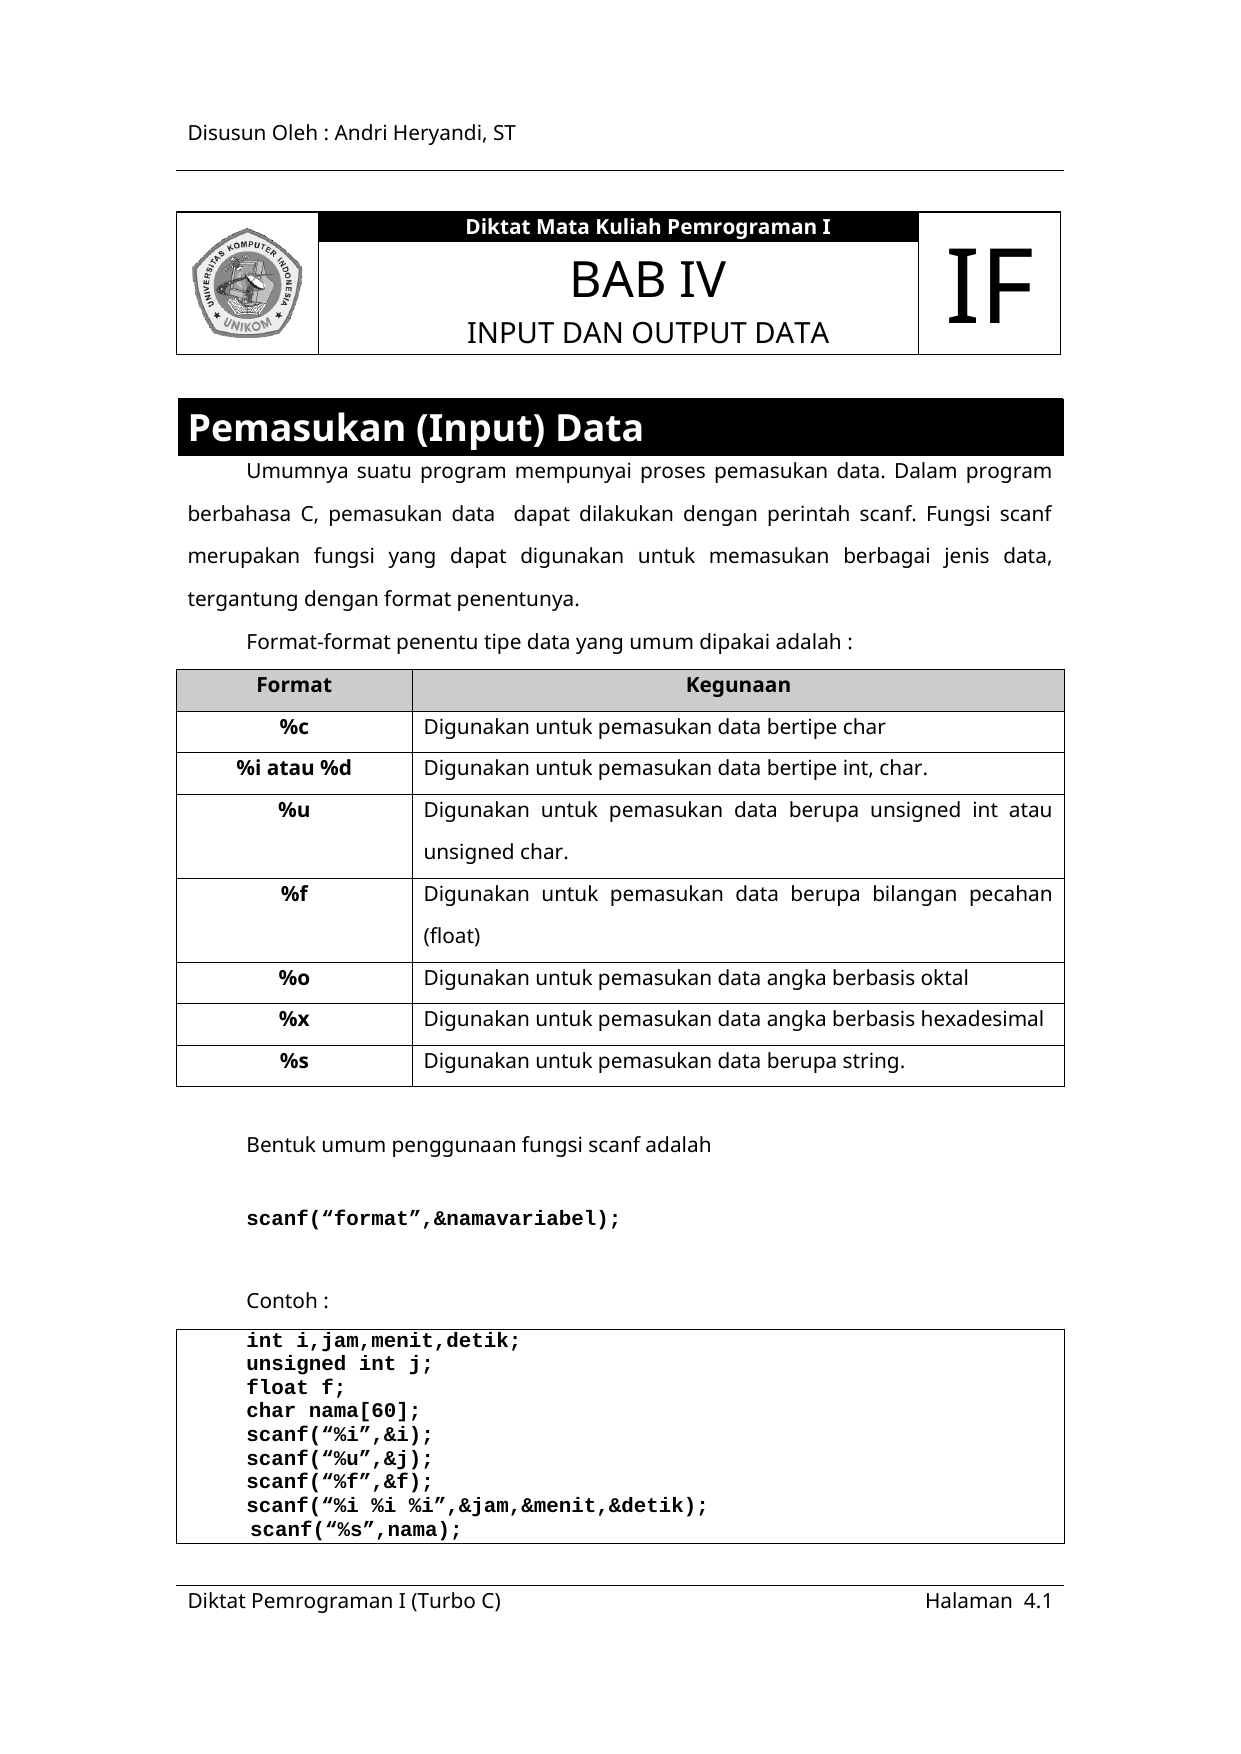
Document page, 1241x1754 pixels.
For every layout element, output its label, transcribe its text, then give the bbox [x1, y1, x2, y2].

table_cell Digunakan untuk pemasukan data angka berbasis hexadesimal [413, 1004, 1064, 1045]
table_header int i,jam,menit,detik; unsigned int j; float f; char nama[60]; scanf(“%i”,&i); scanf(“%u”,&j); scanf(“%f”,&f); scanf(“%i %i %i”,&jam,&menit,&detik); scanf(“%s”,nama); [177, 1330, 1064, 1542]
text Umumnya suatu program mempunyai proses pemasukan data. Dalam program berbahasa C, pemasukan data dapat dilakukan dengan perintah scanf. Fungsi scanf merupakan fungsi yang dapat digunakan untuk memasukan berbagai jenis data, tergantung dengan format penentunya. [187, 456, 1053, 613]
table_cell Digunakan untuk pemasukan data angka berbasis oktal [413, 963, 1064, 1003]
text Contoh : [187, 1286, 1053, 1314]
table_cell Digunakan untuk pemasukan data berupa unsigned int atau unsigned char. [413, 795, 1064, 878]
table_header IF [919, 213, 1060, 354]
table_cell %u [177, 795, 412, 878]
table_cell %i atau %d [177, 753, 412, 794]
table_cell BAB IV INPUT DAN OUTPUT DATA [319, 242, 918, 354]
table_cell %c [177, 712, 412, 752]
table_header Format [177, 670, 412, 711]
table_cell %s [177, 1046, 412, 1086]
text scanf(“format”,&namavariabel); [187, 1208, 1053, 1232]
table_cell Digunakan untuk pemasukan data bertipe char [413, 712, 1064, 752]
table_header [177, 213, 318, 354]
table_cell Digunakan untuk pemasukan data berupa bilangan pecahan (float) [413, 879, 1064, 962]
text Bentuk umum penggunaan fungsi scanf adalah [187, 1130, 1053, 1158]
table_cell %f [177, 879, 412, 962]
table_cell %x [177, 1004, 412, 1045]
table_cell Digunakan untuk pemasukan data bertipe int, char. [413, 753, 1064, 794]
table_cell Digunakan untuk pemasukan data berupa string. [413, 1046, 1064, 1086]
table_cell %o [177, 963, 412, 1003]
text Format-format penentu tipe data yang umum dipakai adalah : [187, 627, 1053, 655]
text Pemasukan (Input) Data [179, 399, 1062, 454]
picture [191, 227, 304, 339]
table_header Kegunaan [413, 670, 1064, 711]
table_header Diktat Mata Kuliah Pemrograman I [319, 213, 918, 241]
